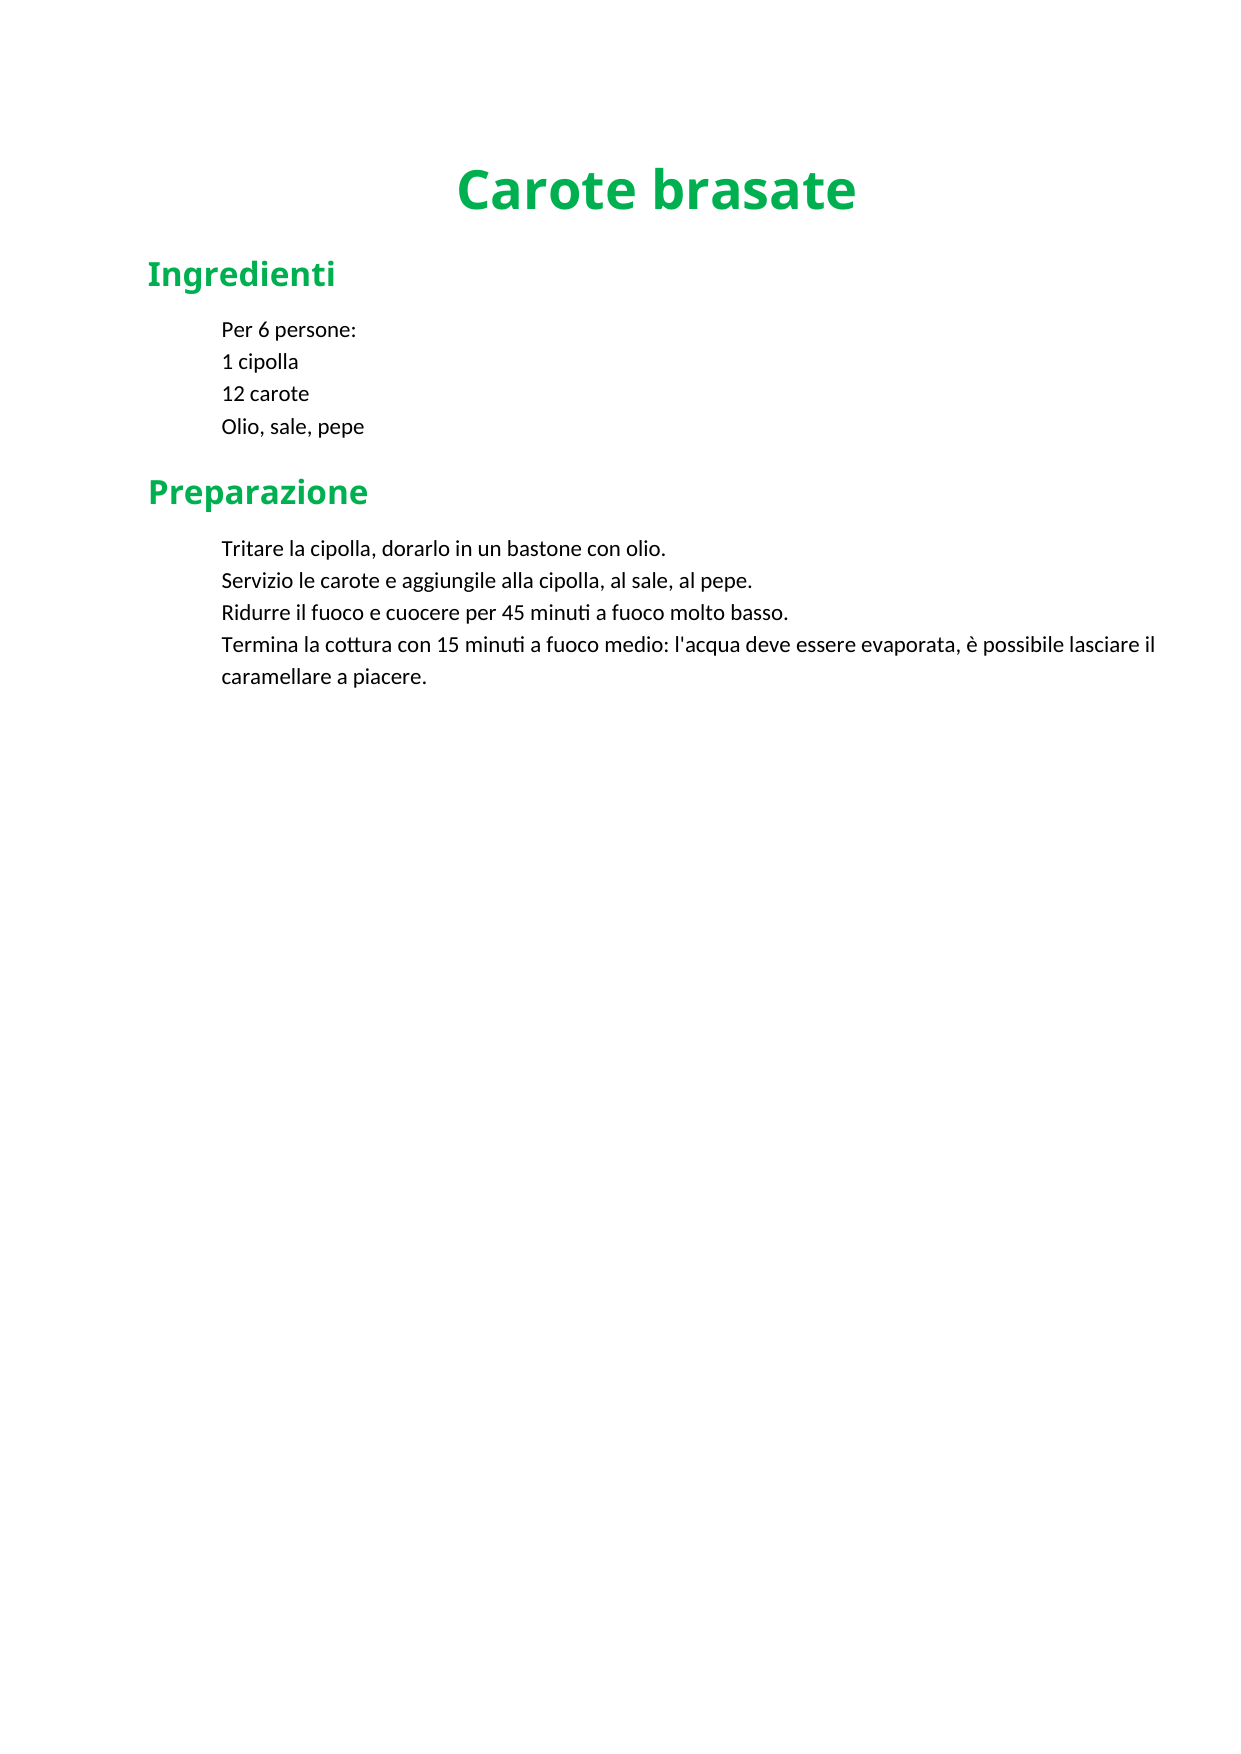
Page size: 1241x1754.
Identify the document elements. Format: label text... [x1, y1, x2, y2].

subtitle Carote brasate [221, 152, 1093, 226]
text 1 cipolla [221, 347, 1167, 375]
text 12 carote [221, 379, 1167, 408]
text Per 6 persone: [221, 315, 1167, 343]
text Tritare la cipolla, dorarlo in un bastone con olio. [221, 534, 1167, 562]
text Ridurre il fuoco e cuocere per 45 minuti a fuoco molto basso. [221, 598, 1167, 626]
text Termina la cottura con 15 minuti a fuoco medio: l'acqua deve essere evaporata, è possibile lasciare il caramellare a piacere. [221, 630, 1167, 690]
subtitle Preparazione [148, 469, 1167, 514]
subtitle Ingredienti [148, 251, 1167, 296]
text Olio, sale, pepe [221, 412, 1167, 440]
text Servizio le carote e aggiungile alla cipolla, al sale, al pepe. [221, 566, 1167, 594]
